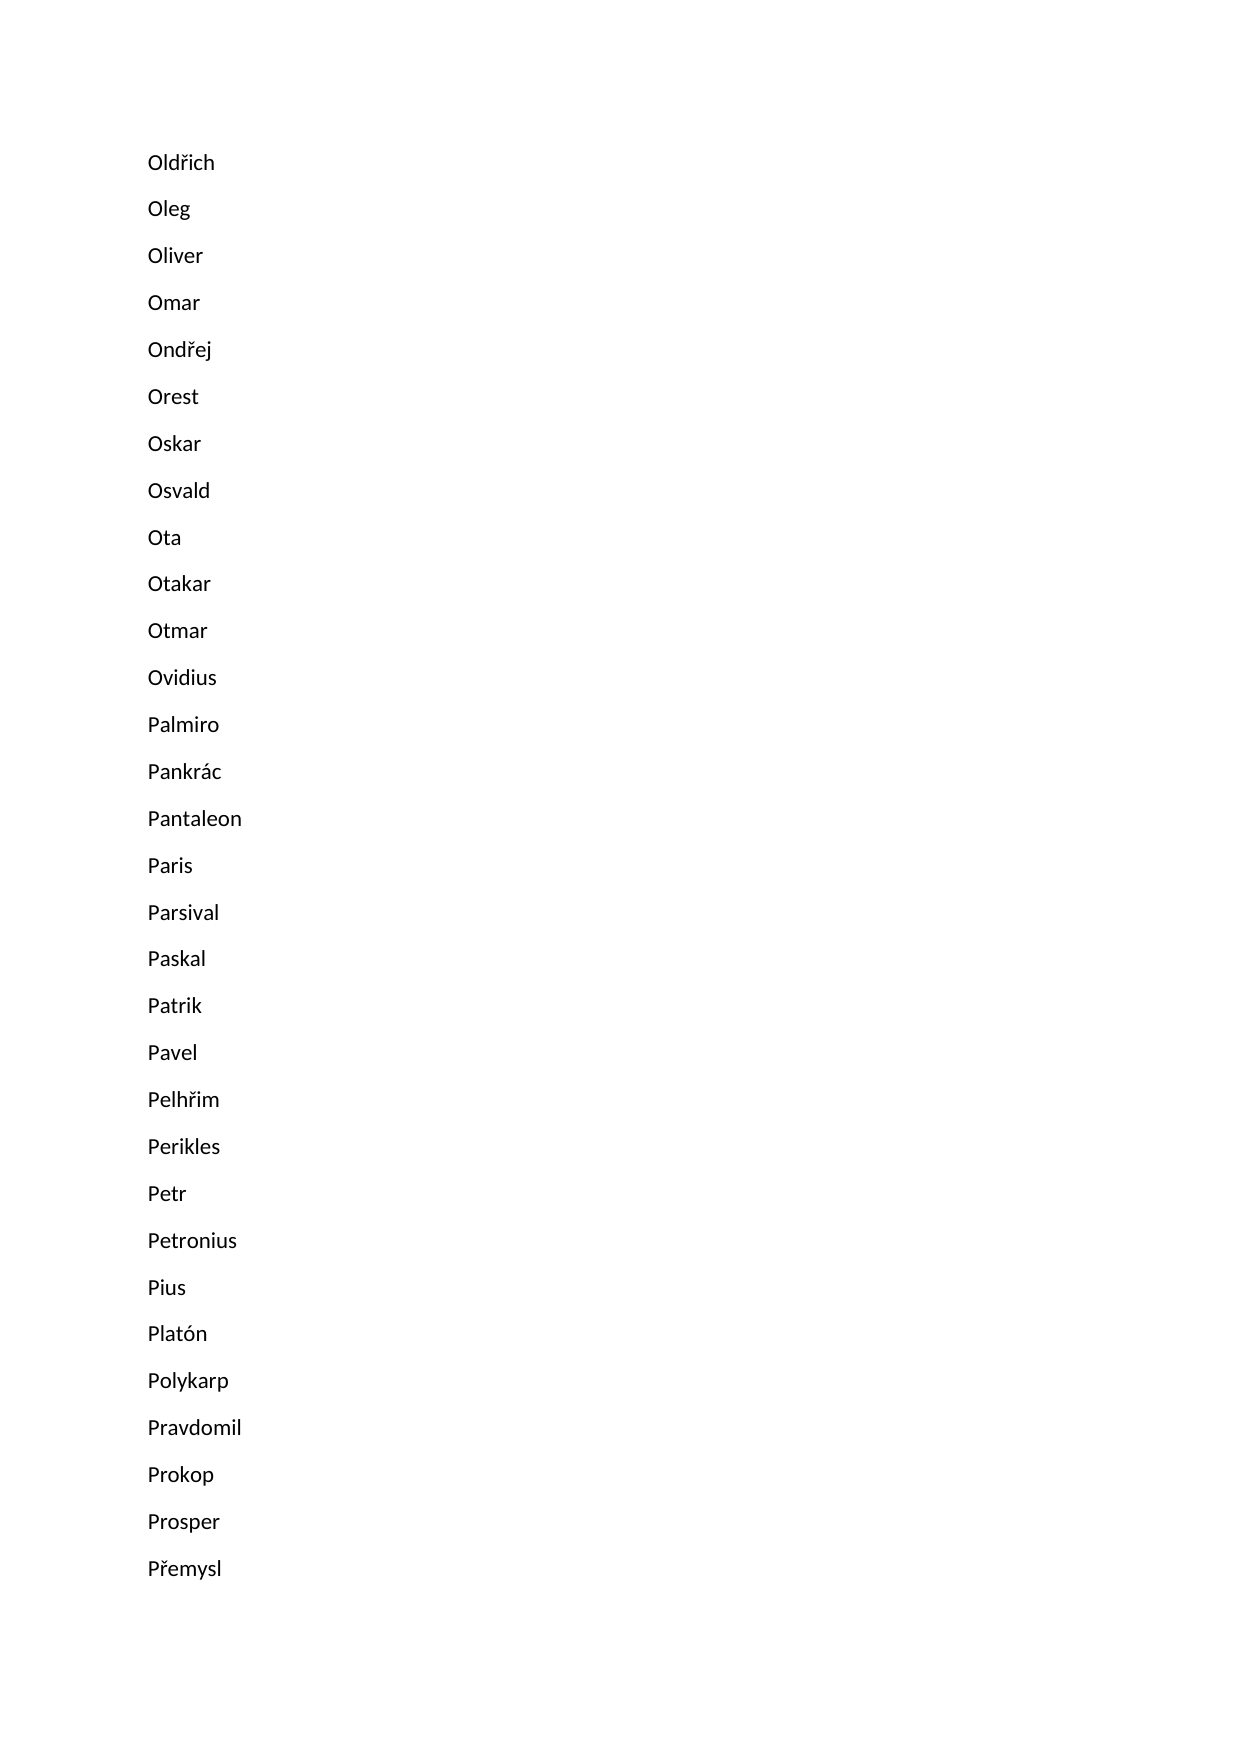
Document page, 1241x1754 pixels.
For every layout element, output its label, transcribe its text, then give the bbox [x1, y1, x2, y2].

text Pantaleon [148, 804, 1093, 832]
text Oldřich [148, 148, 1093, 176]
text Petronius [148, 1226, 1093, 1254]
text Oskar [148, 429, 1093, 457]
text Otakar [148, 569, 1093, 597]
text Palmiro [148, 710, 1093, 738]
text Oleg [148, 194, 1093, 222]
text Oliver [148, 241, 1093, 269]
text Patrik [148, 991, 1093, 1019]
text Perikles [148, 1132, 1093, 1160]
text Orest [148, 382, 1093, 410]
text Ota [148, 523, 1093, 551]
text Petr [148, 1179, 1093, 1207]
text Ovidius [148, 663, 1093, 691]
text Polykarp [148, 1366, 1093, 1394]
text Otmar [148, 616, 1093, 644]
text Prokop [148, 1460, 1093, 1488]
text Ondřej [148, 335, 1093, 363]
text Pravdomil [148, 1413, 1093, 1441]
text Platón [148, 1319, 1093, 1347]
text Prosper [148, 1507, 1093, 1535]
text Paskal [148, 944, 1093, 972]
text Pavel [148, 1038, 1093, 1066]
text Omar [148, 288, 1093, 316]
text Parsival [148, 898, 1093, 926]
text Osvald [148, 476, 1093, 504]
text Pankrác [148, 757, 1093, 785]
text Paris [148, 851, 1093, 879]
text Přemysl [148, 1554, 1093, 1582]
text Pelhřim [148, 1085, 1093, 1113]
text Pius [148, 1273, 1093, 1301]
